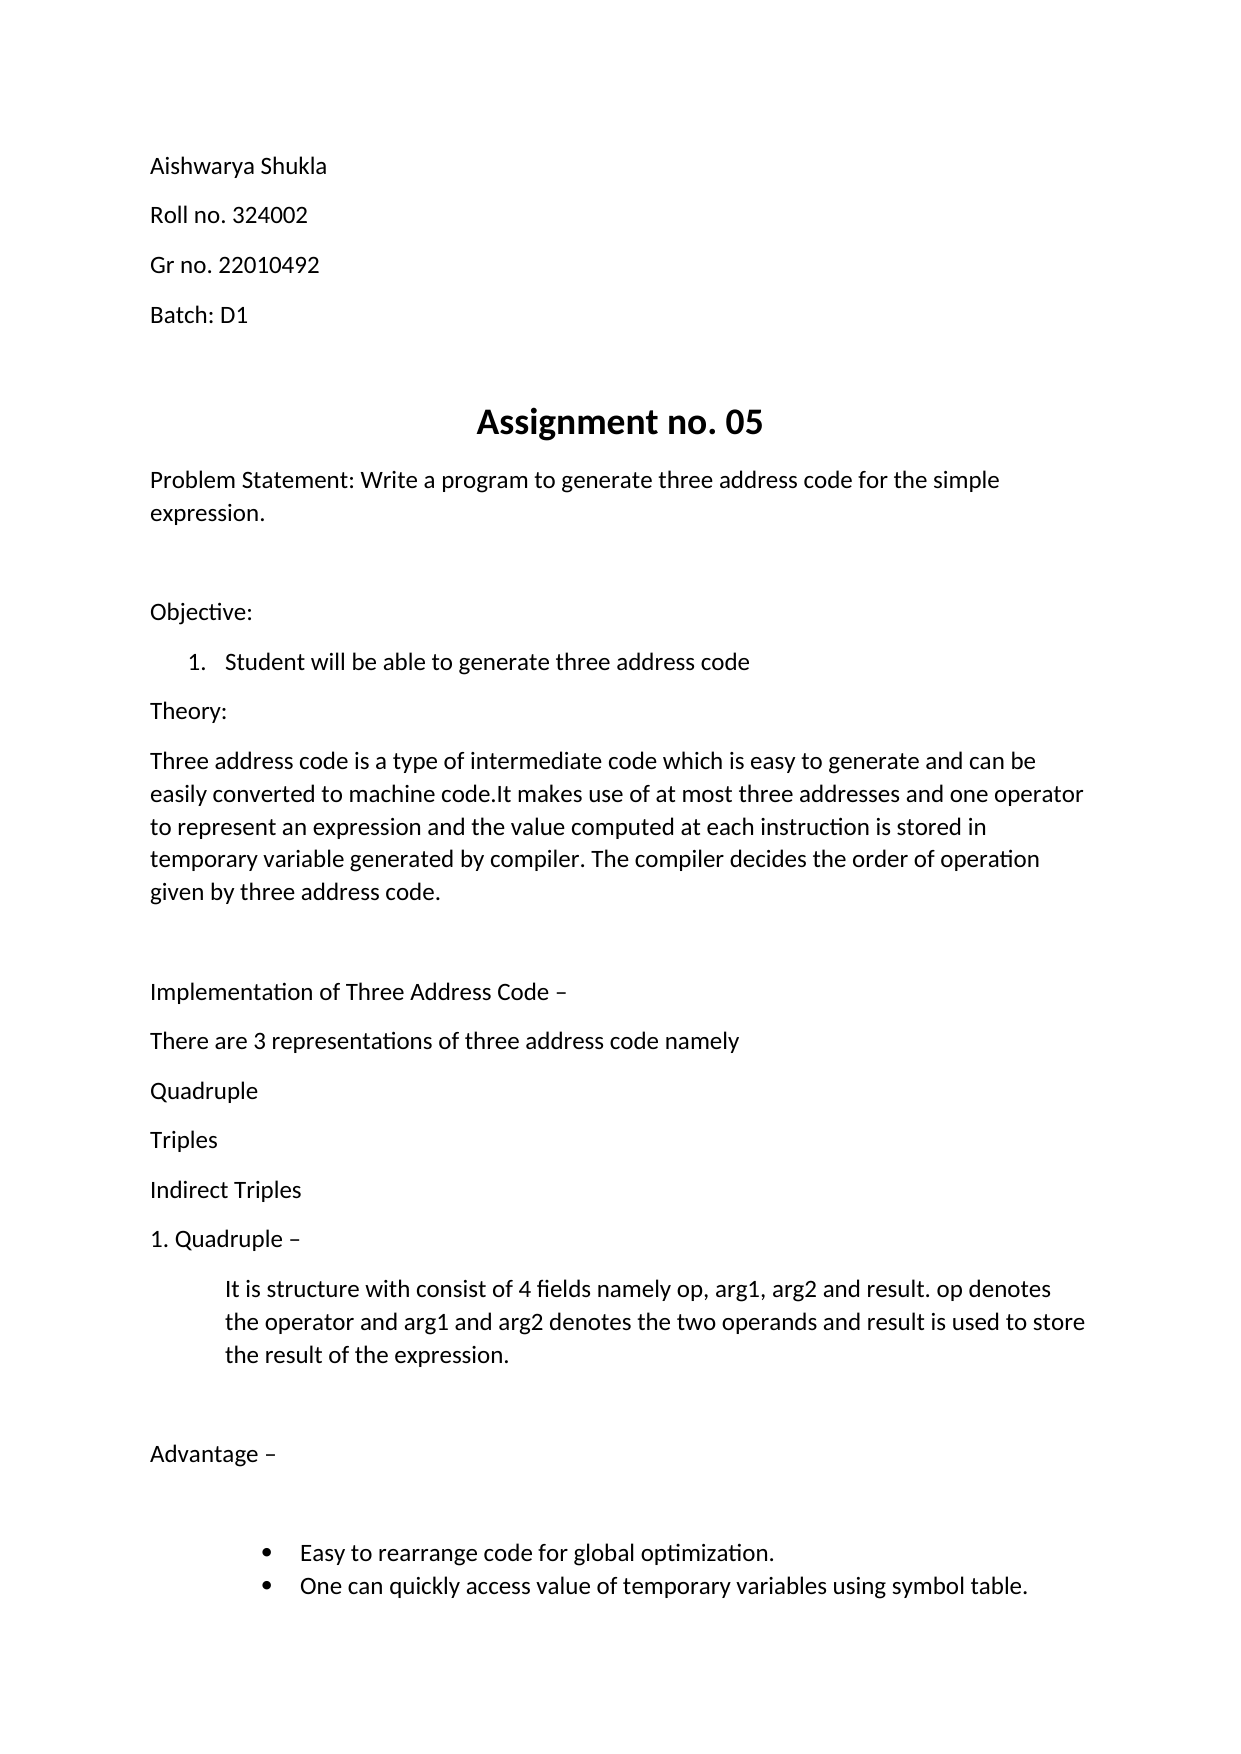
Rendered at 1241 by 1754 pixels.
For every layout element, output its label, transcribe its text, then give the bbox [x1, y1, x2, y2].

text It is structure with consist of 4 fields namely op, arg1, arg2 and result. op denotes the operator and arg1 and arg2 denotes the two operands and result is used to store the result of the expression. [225, 1273, 1090, 1369]
text Gr no. 22010492 [150, 249, 1090, 280]
list One can quickly access value of temporary variables using symbol table. [262, 1570, 1090, 1601]
text Triples [150, 1124, 1090, 1155]
text Theory: [150, 695, 1090, 726]
text Quadruple [150, 1075, 1090, 1105]
text Aishwarya Shukla [150, 150, 1090, 181]
text Indirect Triples [150, 1174, 1090, 1204]
text Advantage – [150, 1438, 1090, 1469]
text Problem Statement: Write a program to generate three address code for the simple expression. [150, 464, 1090, 527]
text Batch: D1 [150, 299, 1090, 329]
text Three address code is a type of intermediate code which is easy to generate and can be easily converted to machine code.It makes use of at most three addresses and one operator to represent an expression and the value computed at each instruction is stored in temporary variable generated by compiler. The compiler decides the order of operation given by three address code. [150, 745, 1090, 907]
text There are 3 representations of three address code namely [150, 1025, 1090, 1056]
text Objective: [150, 596, 1090, 627]
list Student will be able to generate three address code [187, 646, 1090, 676]
text Assignment no. 05 [150, 398, 1090, 444]
text Implementation of Three Address Code – [150, 976, 1090, 1006]
text Roll no. 324002 [150, 199, 1090, 230]
text 1. Quadruple – [150, 1224, 1090, 1254]
list Easy to rearrange code for global optimization. [262, 1537, 1090, 1568]
